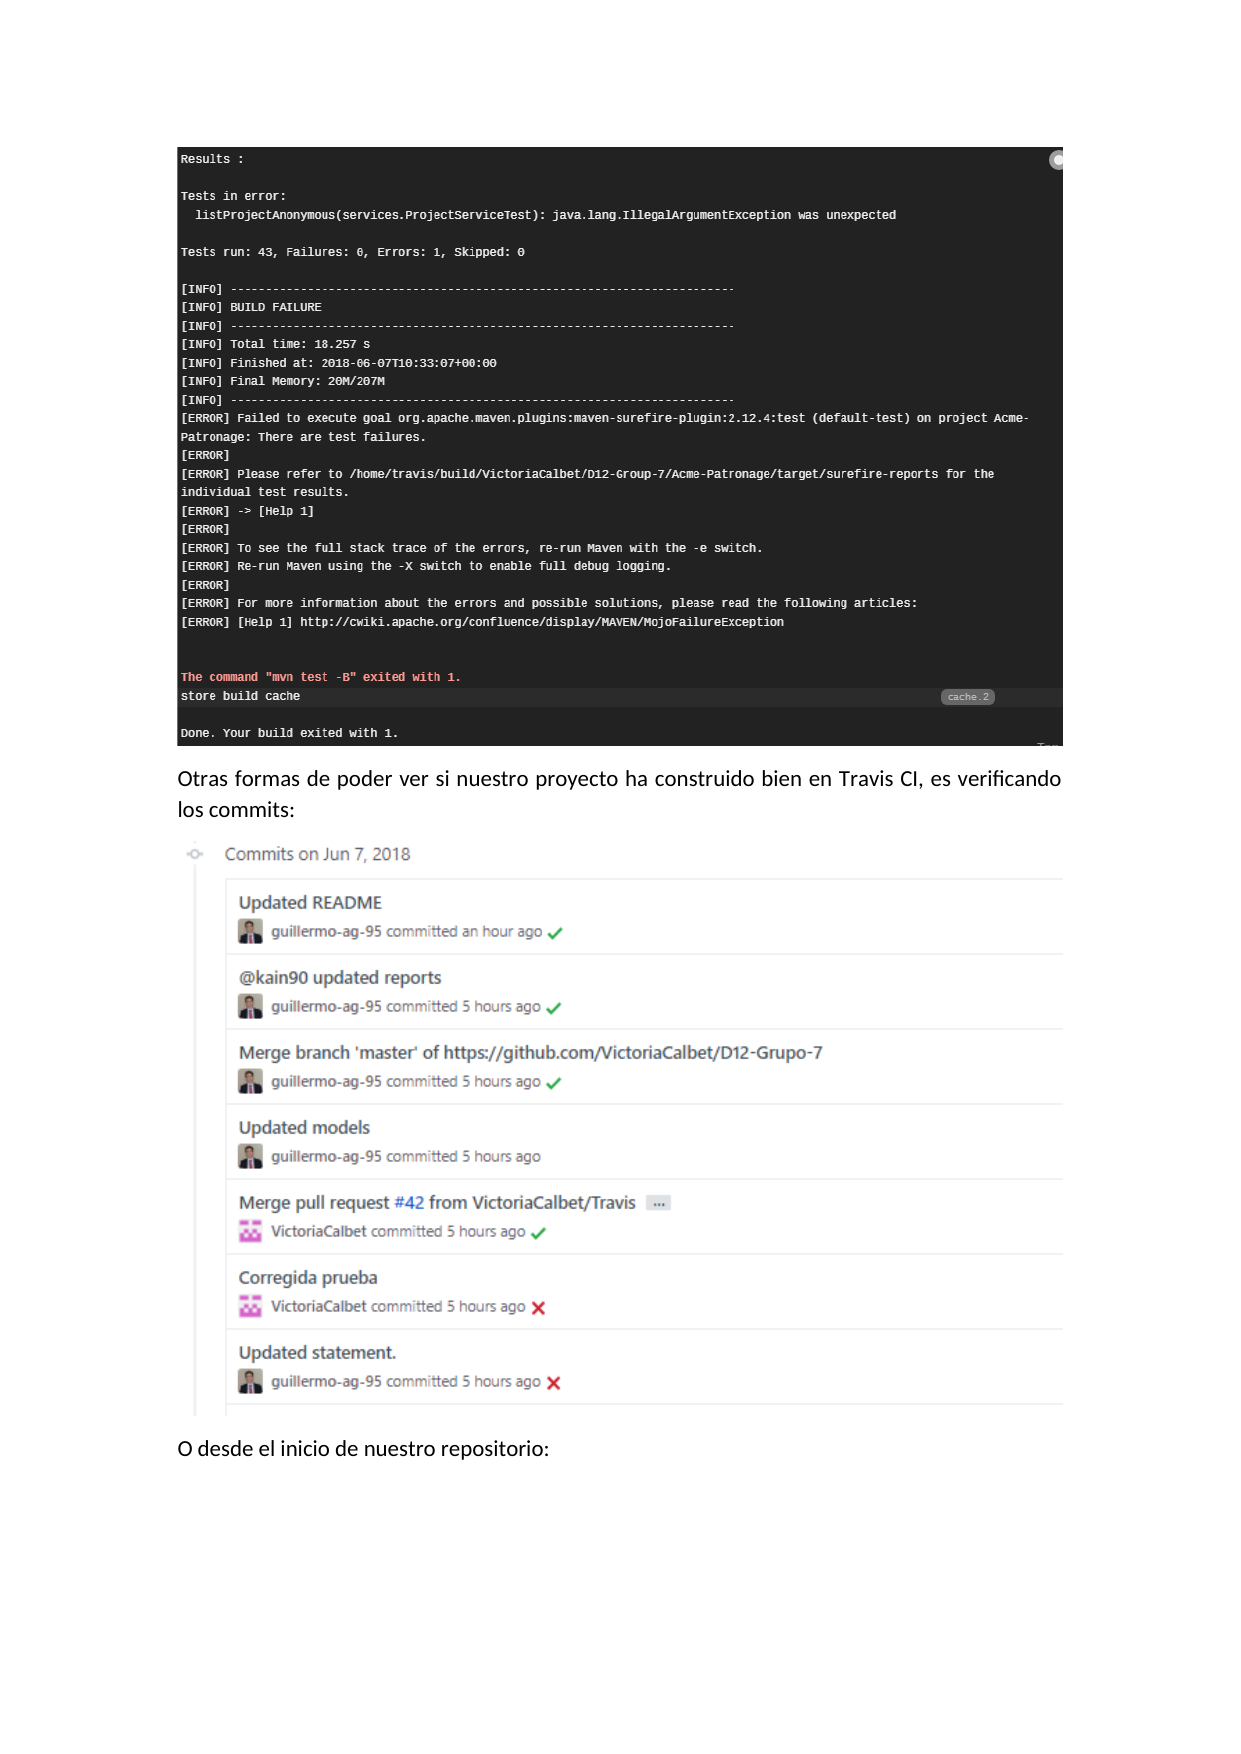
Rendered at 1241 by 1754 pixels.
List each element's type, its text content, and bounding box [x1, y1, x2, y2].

text Otras formas de poder ver si nuestro proyecto ha construido bien en Travis CI, es verificando los commits: [177, 764, 1063, 823]
text O desde el inicio de nuestro repositorio: [177, 1434, 1063, 1462]
picture [177, 147, 1063, 746]
picture [177, 841, 1063, 1416]
